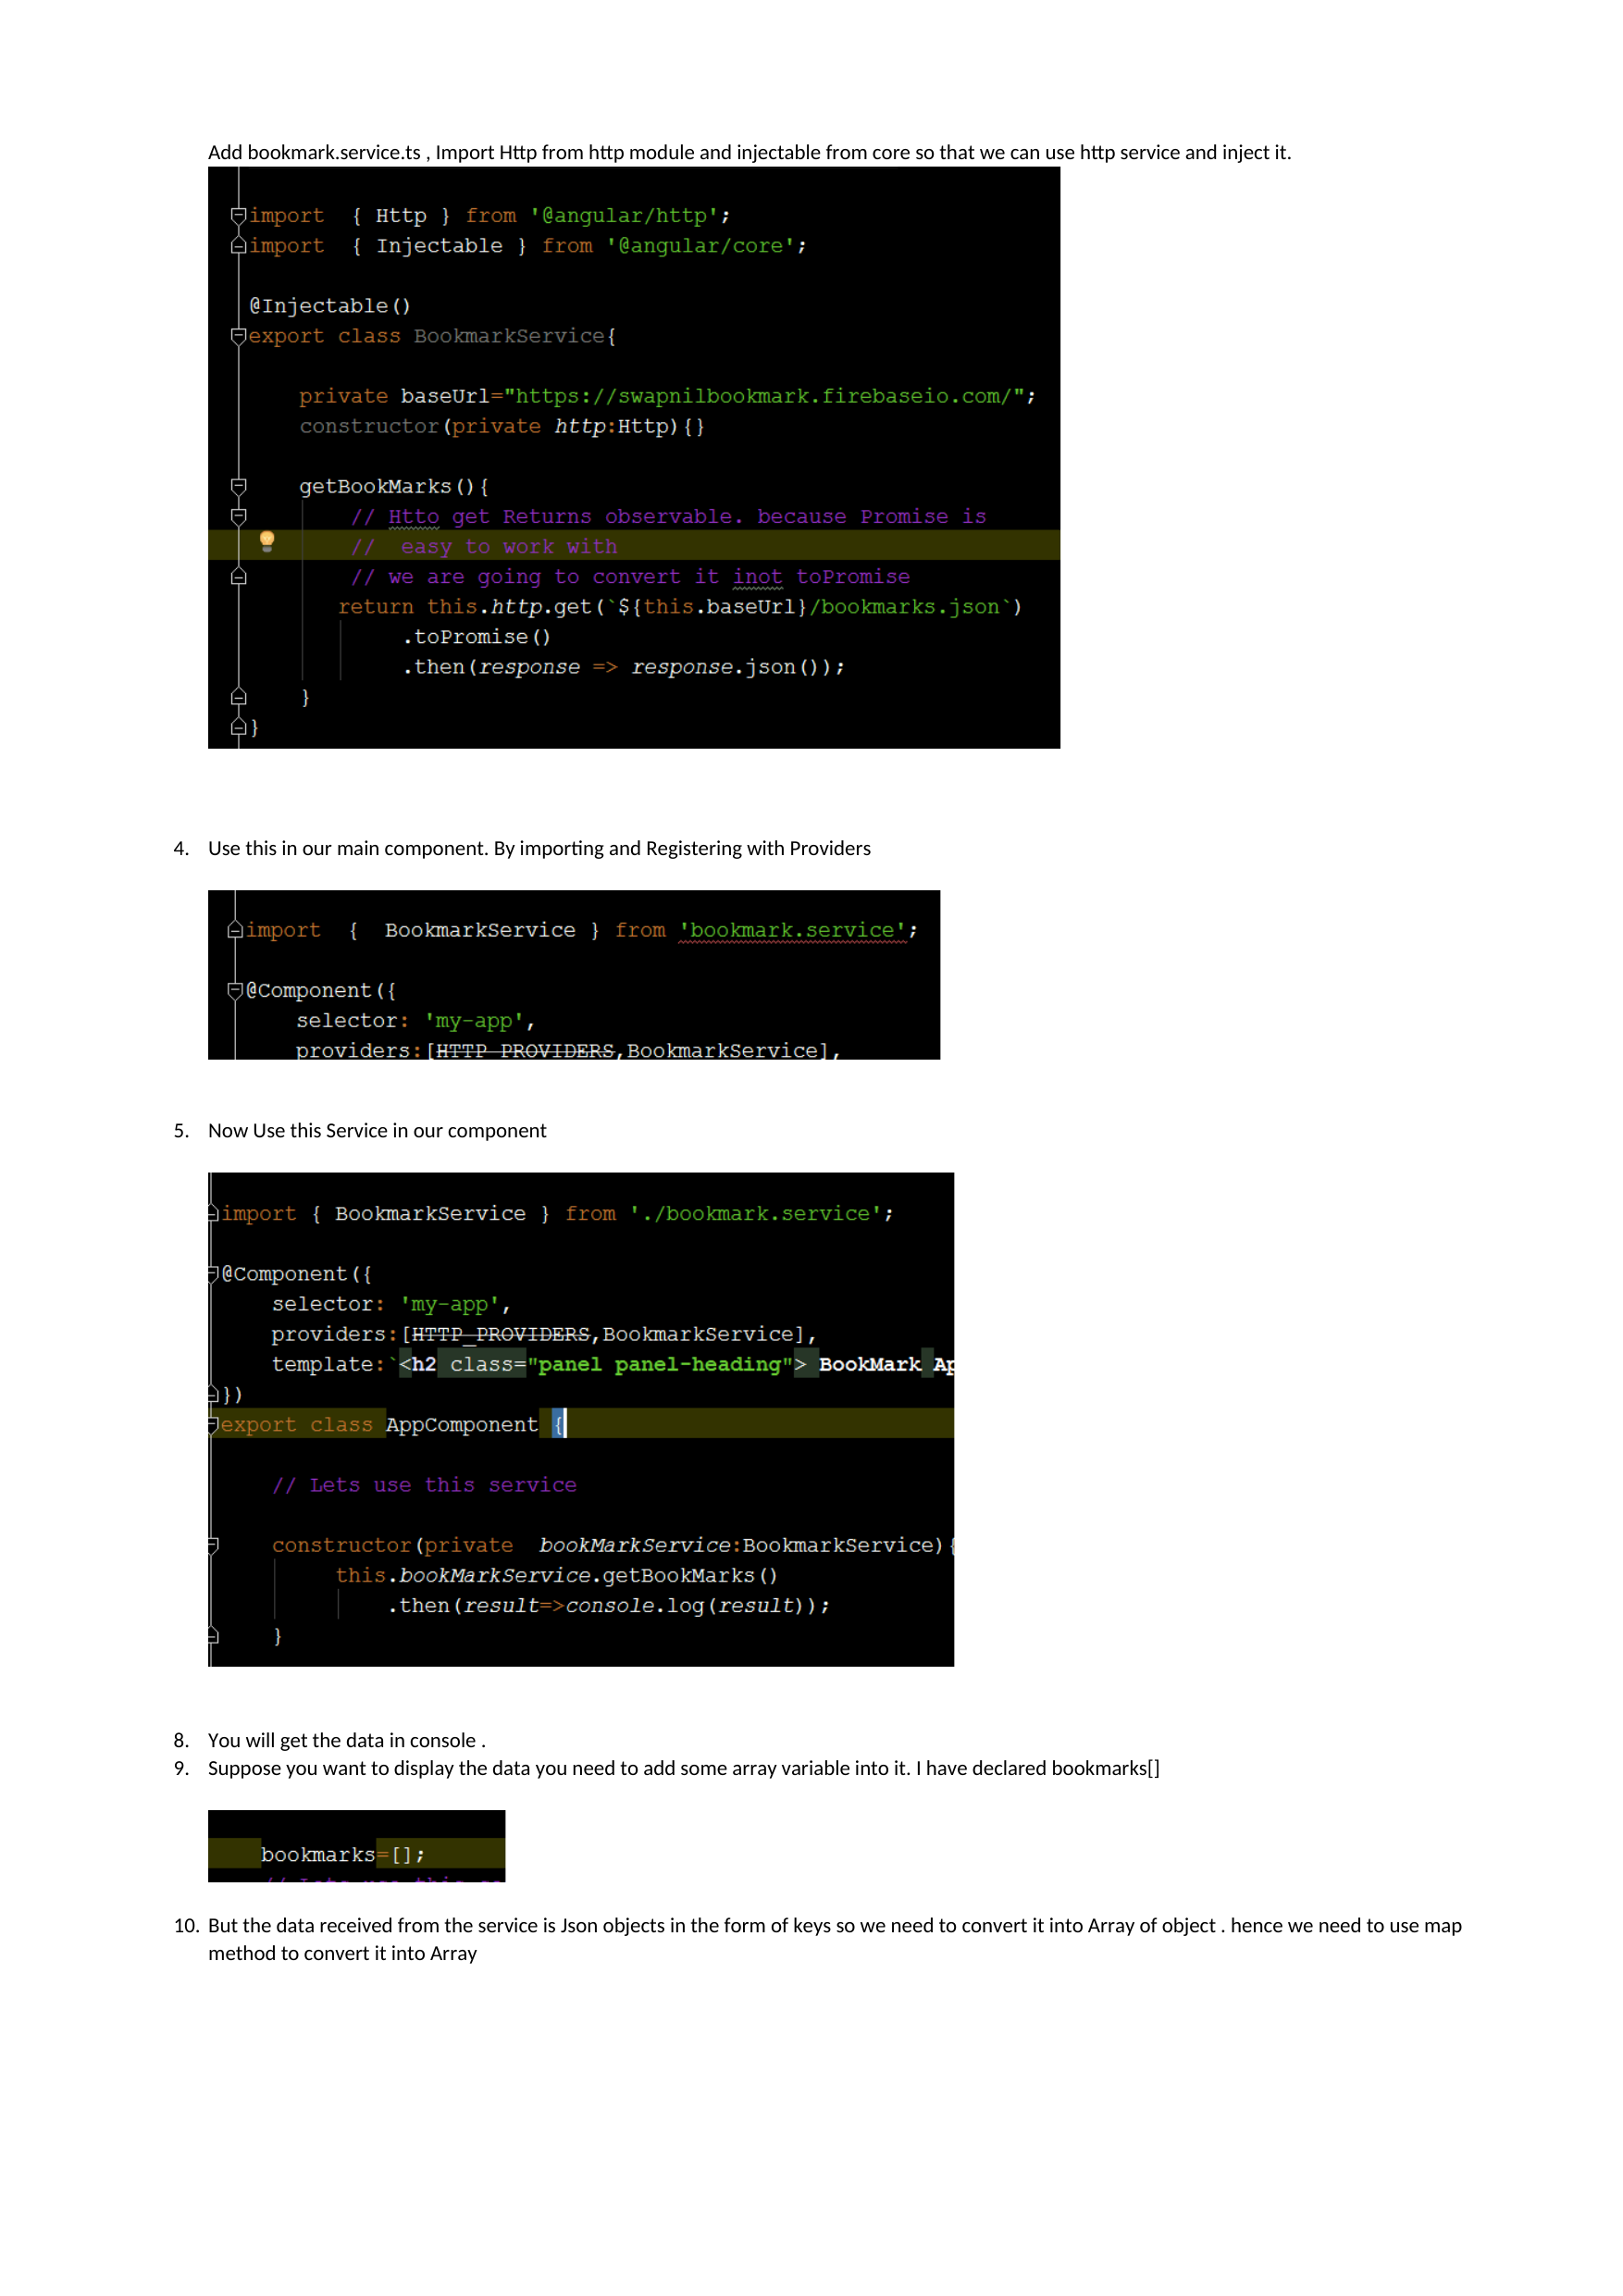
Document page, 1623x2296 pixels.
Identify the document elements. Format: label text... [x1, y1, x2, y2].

list But the data received from the service is Json objects in the form of keys so we need to convert it into Array of object . hence we need to use map method to convert it into Array [173, 1912, 1484, 1967]
list You will get the data in console . [173, 1727, 1484, 1753]
picture [208, 1173, 955, 1667]
picture [208, 167, 1061, 749]
list Use this in our main component. By importing and Registering with Providers [173, 835, 1484, 861]
picture [208, 1810, 506, 1882]
list Now Use this Service in our component [173, 1117, 1484, 1143]
list Suppose you want to display the data you need to add some array variable into it. I have declared bookmarks[] [173, 1755, 1484, 1781]
picture [208, 890, 941, 1060]
list Add bookmark.service.ts , Import Http from http module and injectable from core so that we can use http service and inject it. [208, 139, 1484, 165]
